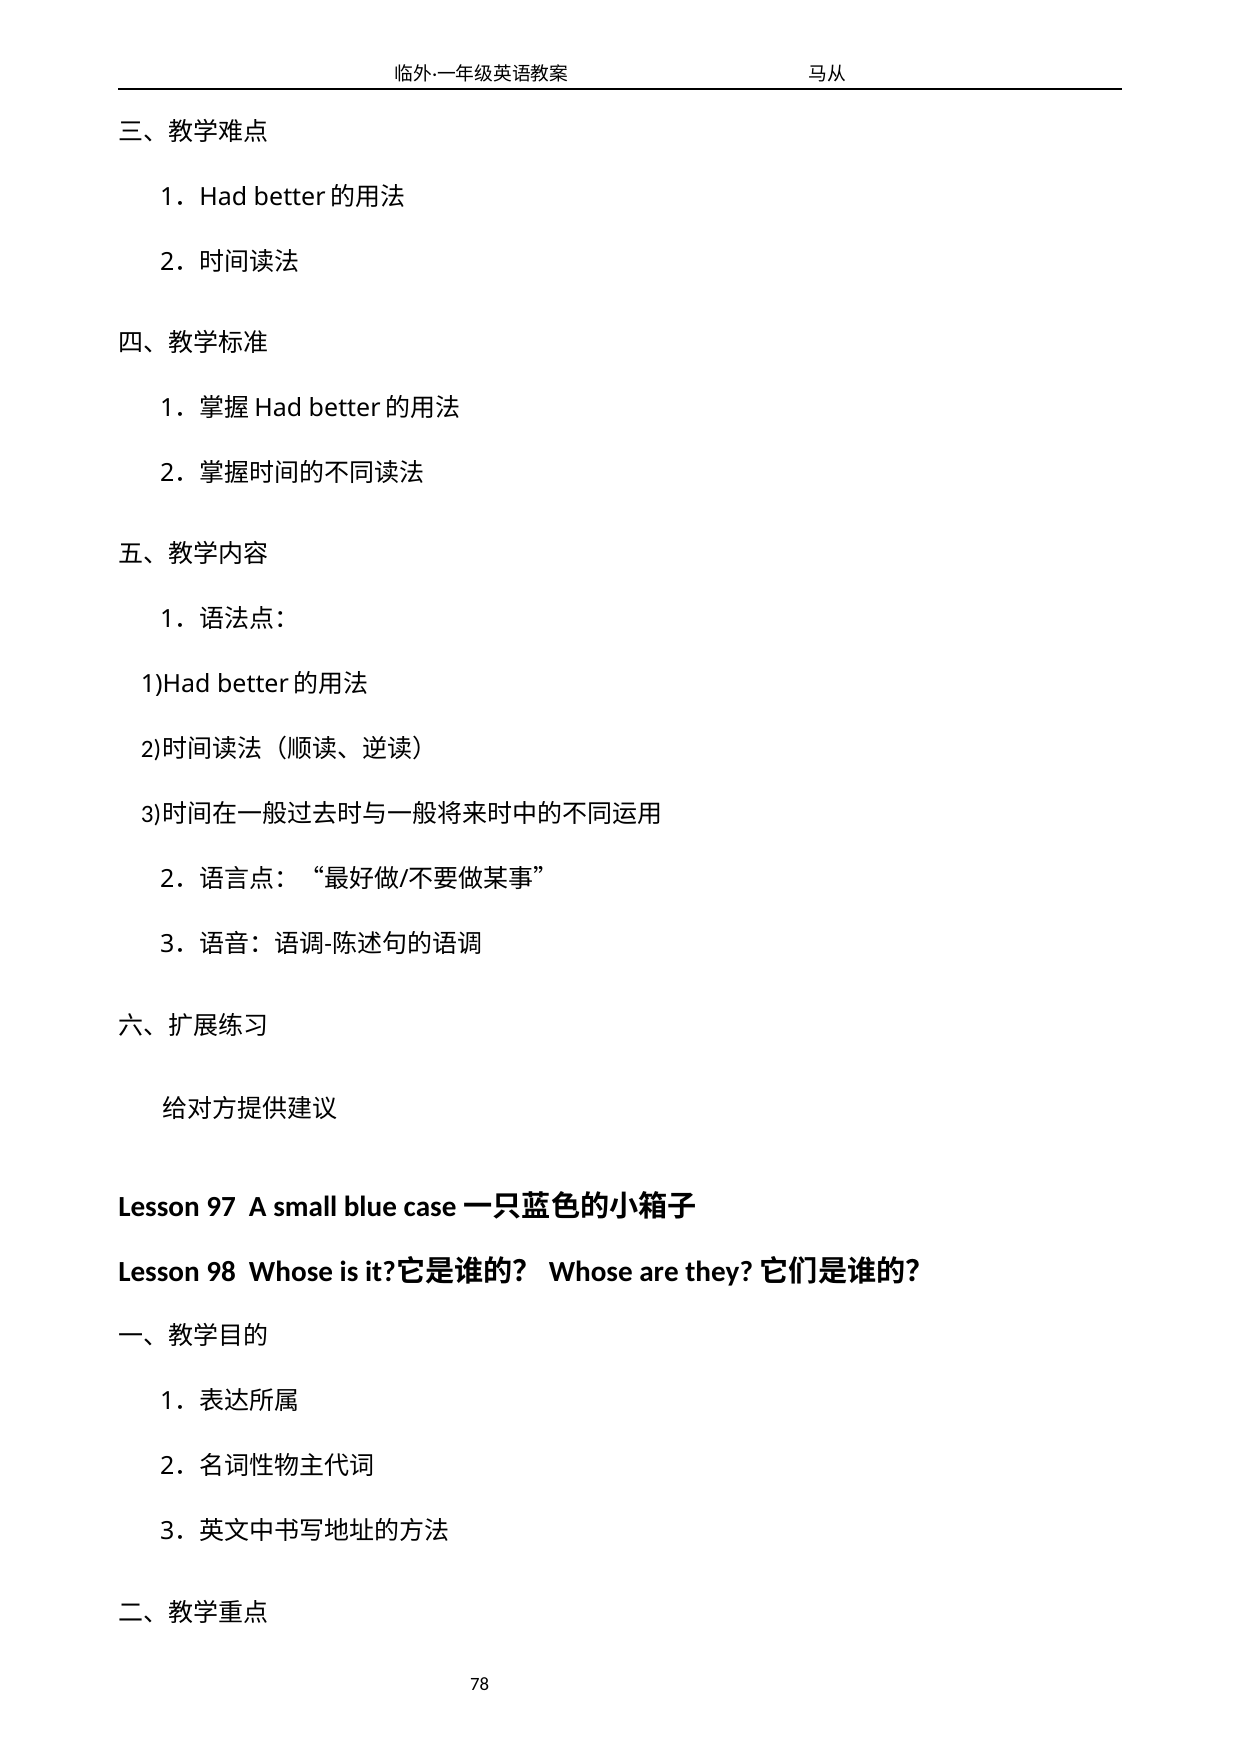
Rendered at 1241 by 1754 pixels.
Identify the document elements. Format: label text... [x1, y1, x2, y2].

text 三、教学难点 [118, 97, 1122, 162]
list 时间在一般过去时与一般将来时中的不同运用 [118, 779, 1122, 844]
list 时间读法 [118, 227, 1122, 292]
text Lesson 97 A small blue case 一只蓝色的小箱子 [118, 1171, 1122, 1236]
list 掌握Had better的用法 [118, 373, 1122, 438]
list 时间读法（顺读、逆读） [118, 714, 1122, 779]
list 语音：语调-陈述句的语调 [118, 909, 1122, 974]
text 四、教学标准 [118, 308, 1122, 373]
text 给对方提供建议 [162, 1074, 1122, 1139]
list 掌握时间的不同读法 [118, 438, 1122, 503]
list Had better的用法 [118, 649, 1122, 714]
text 二、教学重点 [118, 1578, 1122, 1643]
subtitle 一、教学目的 [118, 1301, 1122, 1366]
text 六、扩展练习 [118, 991, 1122, 1056]
list 语言点：“最好做/不要做某事” [118, 844, 1122, 909]
list Had better的用法 [118, 162, 1122, 227]
list 名词性物主代词 [118, 1431, 1122, 1496]
text Lesson 98 Whose is it?它是谁的？ Whose are they? 它们是谁的？ [118, 1236, 1122, 1301]
list 表达所属 [118, 1366, 1122, 1431]
list 英文中书写地址的方法 [118, 1496, 1122, 1561]
list 语法点： [118, 584, 1122, 649]
text 五、教学内容 [118, 519, 1122, 584]
